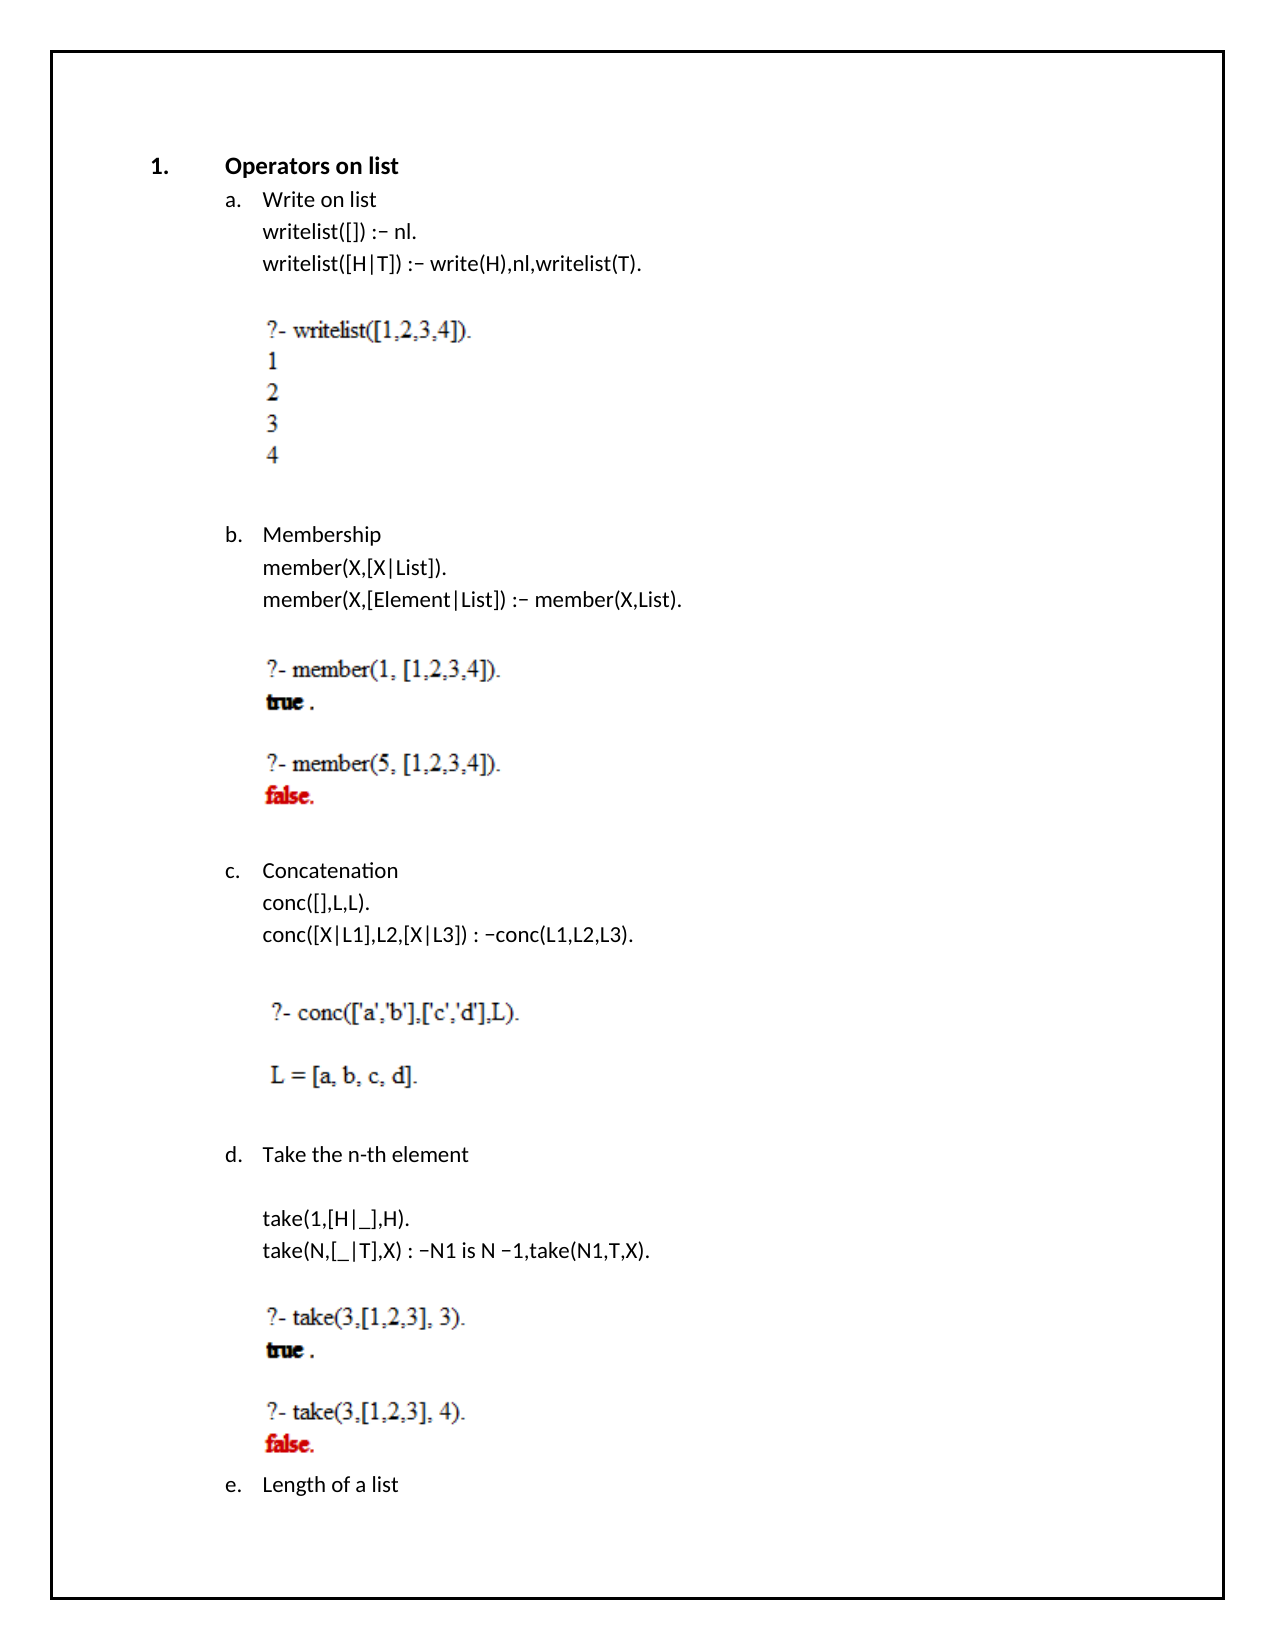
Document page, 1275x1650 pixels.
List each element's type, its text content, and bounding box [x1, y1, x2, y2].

list Write on list [225, 185, 1125, 213]
list conc([],L,L). [262, 888, 1125, 916]
list member(X,[X|List]). [262, 553, 1125, 581]
picture [262, 1300, 482, 1467]
picture [262, 313, 485, 484]
list Take the n-th element [225, 1140, 1125, 1168]
list Concatenation [225, 856, 1125, 884]
list Operators on list [150, 150, 1125, 181]
list writelist([]) :− nl. [262, 217, 1125, 245]
list Length of a list [225, 1470, 1125, 1498]
list take(1,[H|_],H). [262, 1204, 1125, 1232]
list member(X,[Element|List]) :− member(X,List). [262, 585, 1125, 613]
picture [262, 649, 511, 820]
list Membership [225, 520, 1125, 548]
picture [262, 984, 572, 1104]
list conc([X|L1],L2,[X|L3]) : −conc(L1,L2,L3). [262, 920, 1125, 948]
list writelist([H|T]) :− write(H),nl,writelist(T). [262, 249, 1125, 277]
list take(N,[_|T],X) : −N1 is N −1,take(N1,T,X). [262, 1236, 1125, 1264]
